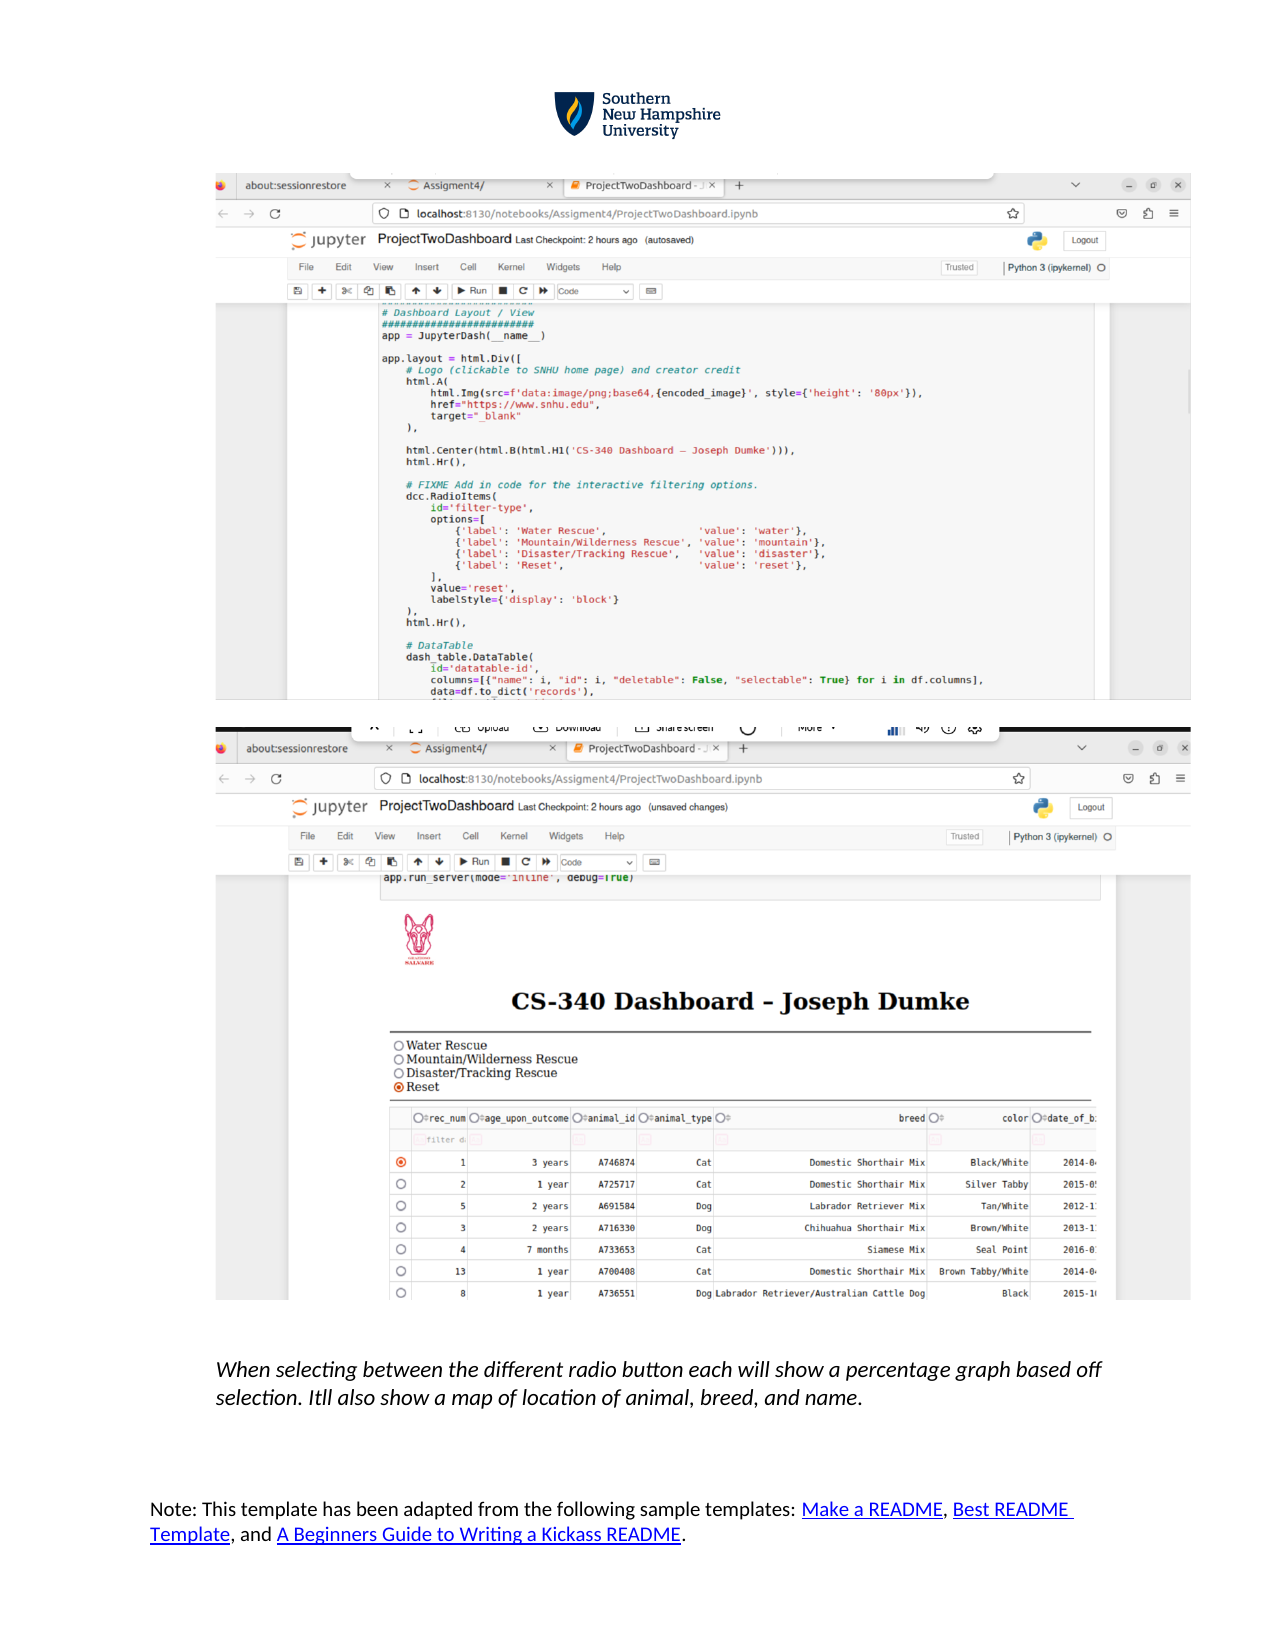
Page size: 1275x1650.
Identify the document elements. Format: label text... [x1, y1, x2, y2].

picture [546, 75, 729, 154]
text When selecting between the different radio button each will show a percentage graph based off selection. Itll also show a map of location of animal, breed, and name. [216, 1355, 1125, 1411]
picture [215, 727, 1191, 1300]
picture [215, 173, 1191, 700]
